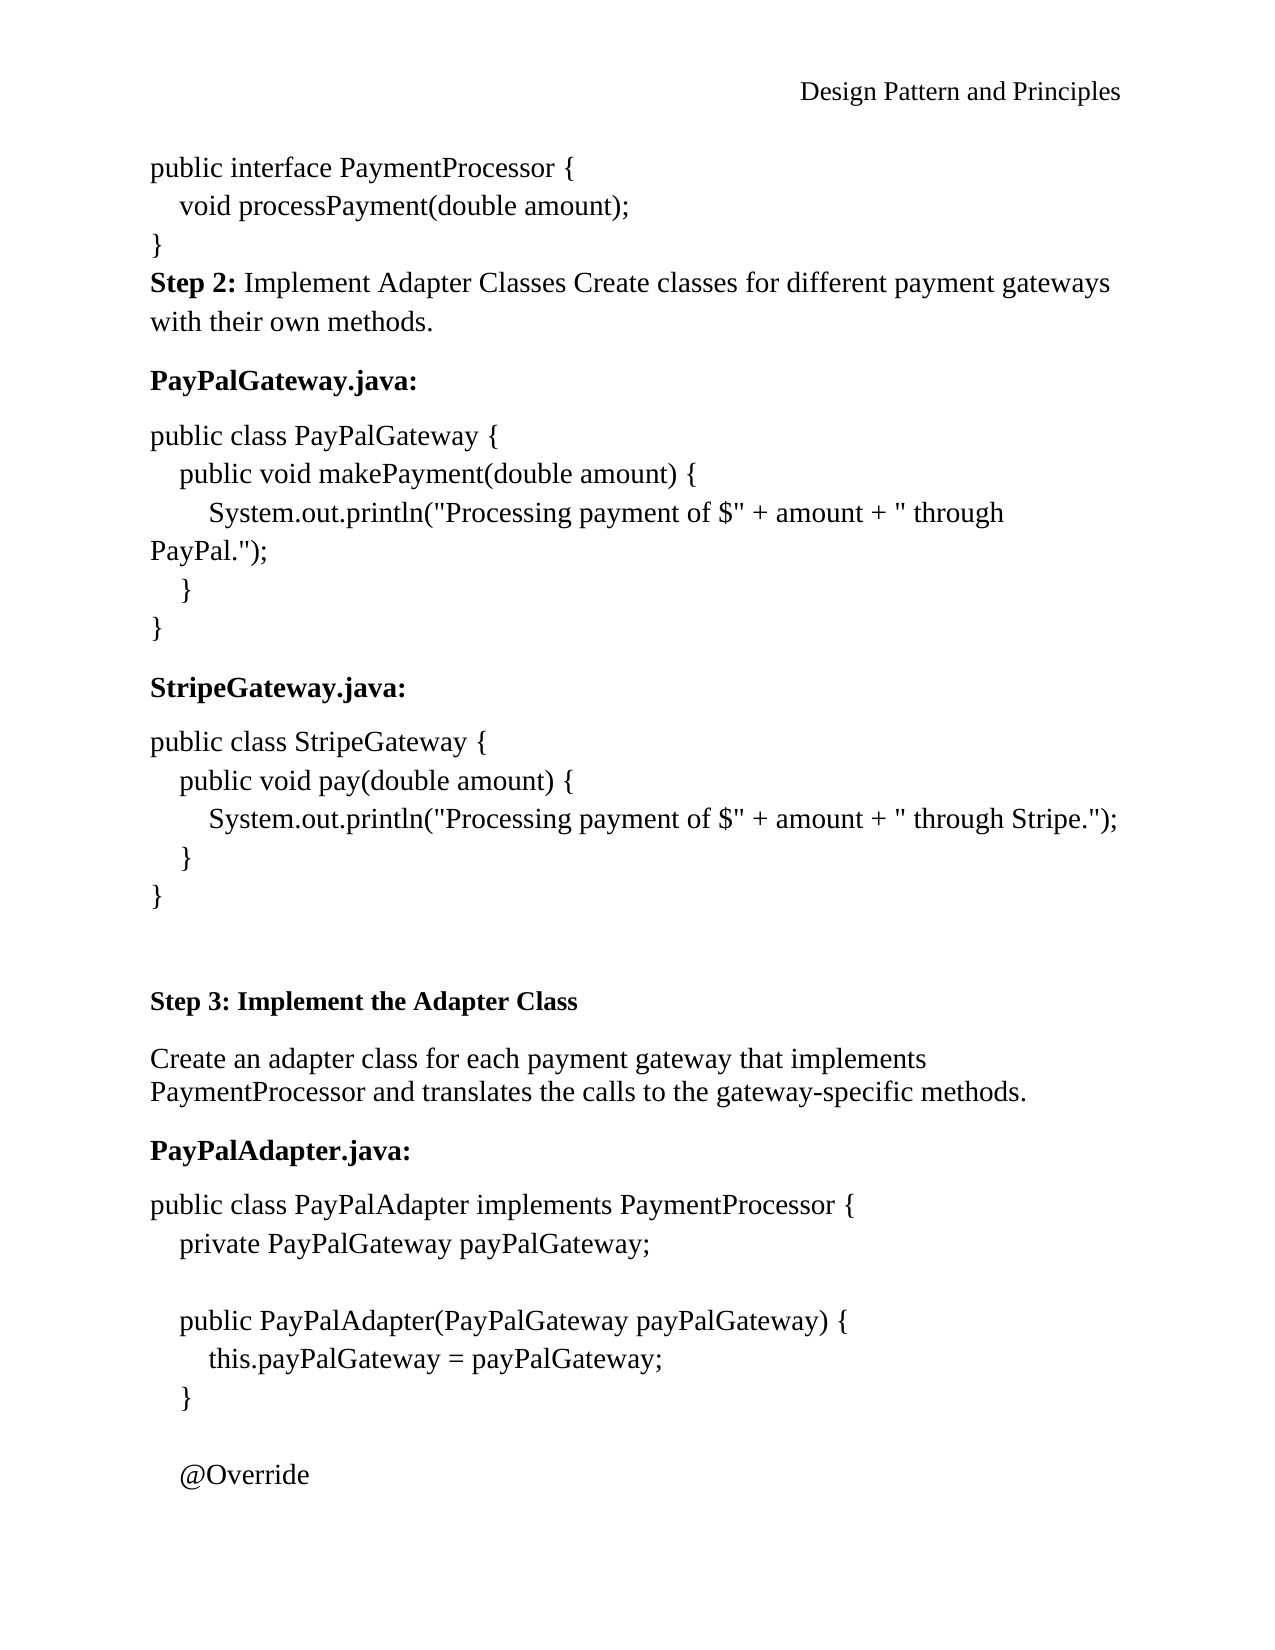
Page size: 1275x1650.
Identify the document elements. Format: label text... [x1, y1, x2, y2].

text Create an adapter class for each payment gateway that implements PaymentProcessor and translates the calls to the gateway-specific methods. [150, 1041, 1125, 1108]
text public class PayPalGateway { [150, 418, 1125, 451]
subtitle PayPalAdapter.java: [150, 1133, 1125, 1167]
text } [150, 227, 1125, 261]
text public void pay(double amount) { [150, 763, 1125, 796]
text public PayPalAdapter(PayPalGateway payPalGateway) { [150, 1303, 1125, 1337]
text @Override [150, 1457, 1125, 1491]
text System.out.println("Processing payment of $" + amount + " through PayPal."); [150, 495, 1125, 567]
text public void makePayment(double amount) { [150, 456, 1125, 490]
text public class PayPalAdapter implements PaymentProcessor { [150, 1187, 1125, 1221]
text } [150, 840, 1125, 873]
text this.payPalGateway = payPalGateway; [150, 1342, 1125, 1375]
text } [150, 611, 1125, 644]
text StripeGateway.java: [150, 670, 1125, 703]
text PayPalGateway.java: [150, 363, 1125, 397]
text void processPayment(double amount); [150, 188, 1125, 222]
text } [150, 878, 1125, 912]
text private PayPalGateway payPalGateway; [150, 1226, 1125, 1259]
text } [150, 1380, 1125, 1414]
subtitle Step 3: Implement the Adapter Class [150, 985, 1125, 1016]
text } [150, 572, 1125, 606]
text public interface PaymentProcessor { [150, 150, 1125, 183]
text Step 2: Implement Adapter Classes Create classes for different payment gateways with their own methods. [150, 266, 1125, 338]
text System.out.println("Processing payment of $" + amount + " through Stripe."); [150, 801, 1125, 835]
text public class StripeGateway { [150, 724, 1125, 758]
